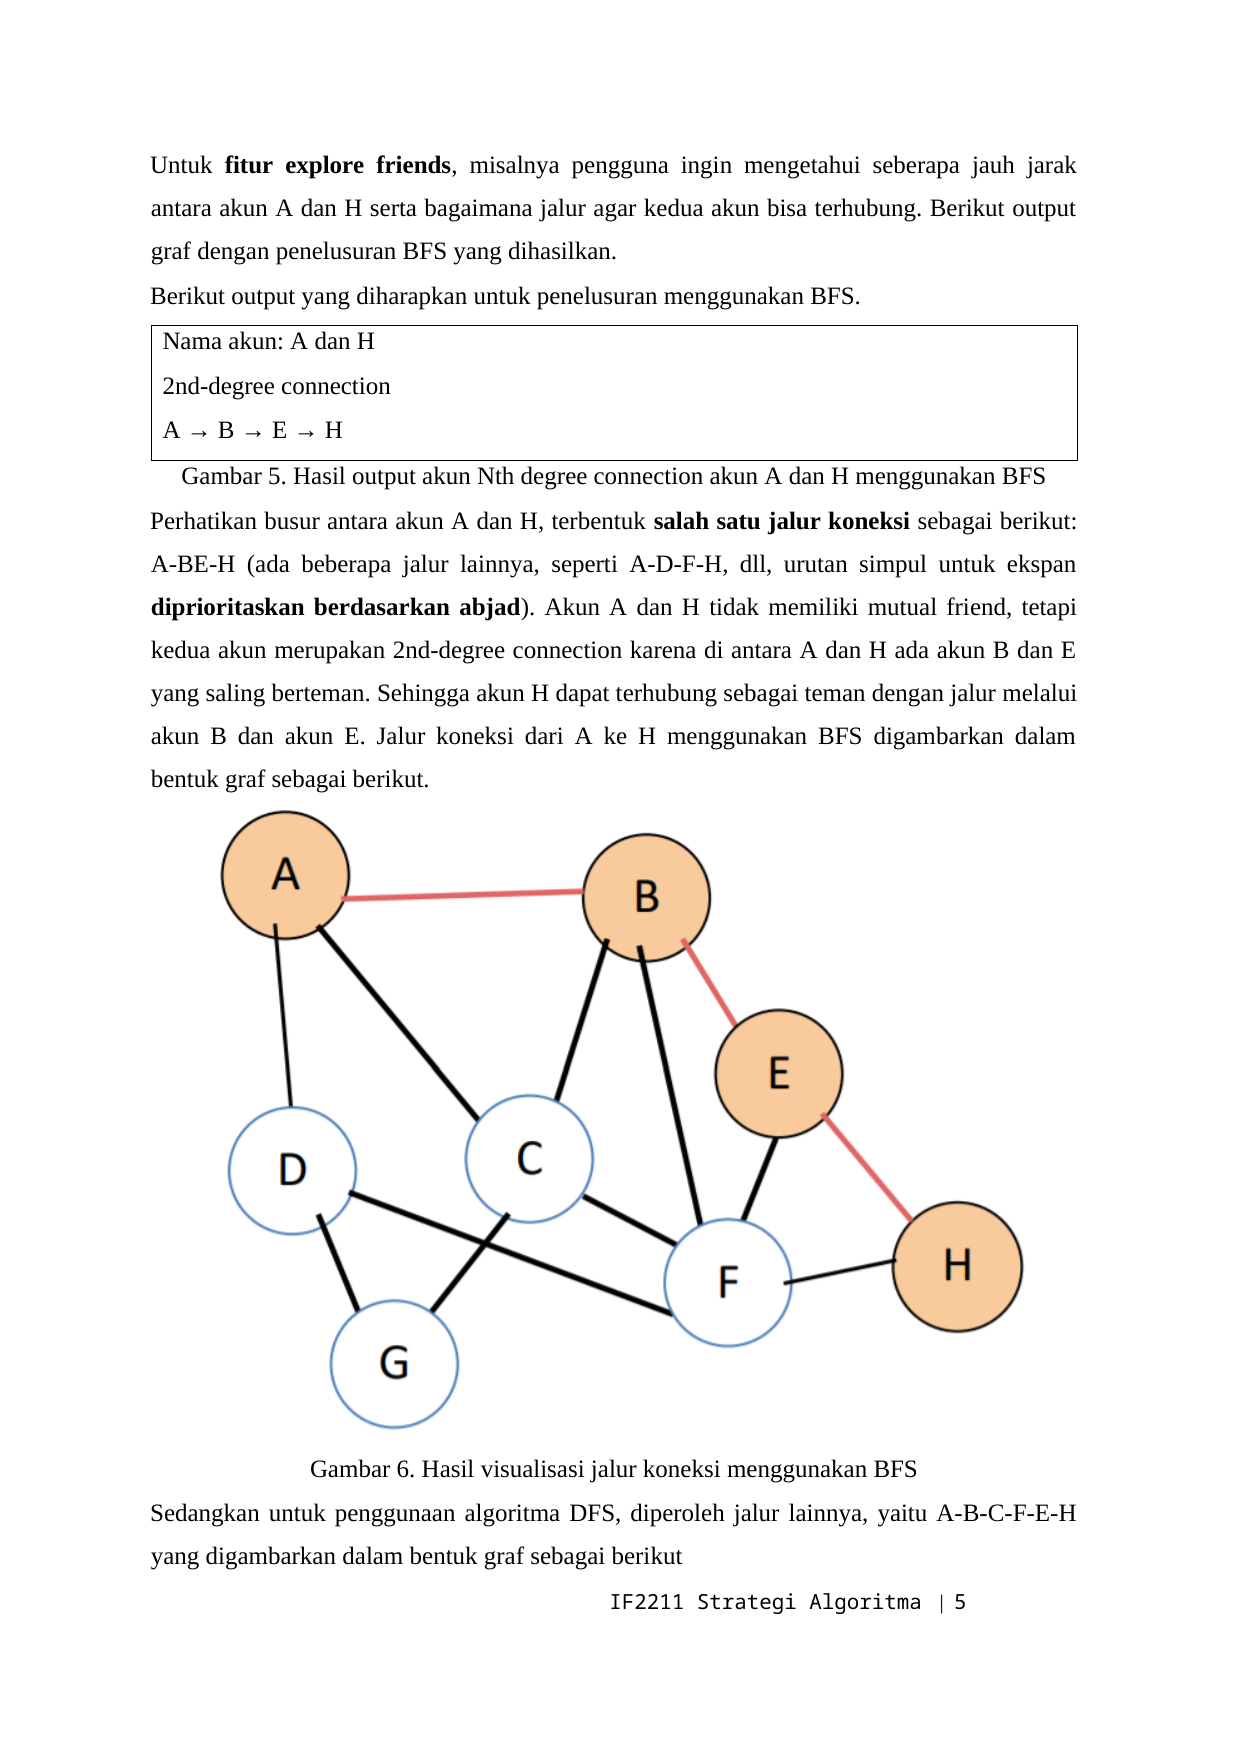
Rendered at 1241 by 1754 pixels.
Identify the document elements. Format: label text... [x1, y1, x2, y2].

text Gambar 6. Hasil visualisasi jalur koneksi menggunakan BFS [150, 1454, 1078, 1482]
text Berikut output yang diharapkan untuk penelusuran menggunakan BFS. [150, 281, 1078, 309]
text Gambar 5. Hasil output akun Nth degree connection akun A dan H menggunakan BFS [150, 461, 1078, 490]
picture [179, 809, 1049, 1438]
text Sedangkan untuk penggunaan algoritma DFS, diperoleh jalur lainnya, yaitu A-B-C-F-E-H yang digambarkan dalam bentuk graf sebagai berikut [150, 1498, 1078, 1570]
text Untuk fitur explore friends, misalnya pengguna ingin mengetahui seberapa jauh jarak antara akun A dan H serta bagaimana jalur agar kedua akun bisa terhubung. Berikut output graf dengan penelusuran BFS yang dihasilkan. [150, 150, 1078, 265]
text Perhatikan busur antara akun A dan H, terbentuk salah satu jalur koneksi sebagai berikut: A-BE-H (ada beberapa jalur lainnya, seperti A-D-F-H, dll, urutan simpul untuk ekspan diprioritaskan berdasarkan abjad). Akun A dan H tidak memiliki mutual friend, tetapi kedua akun merupakan 2nd-degree connection karena di antara A dan H ada akun B dan E yang saling berteman. Sehingga akun H dapat terhubung sebagai teman dengan jalur melalui akun B dan akun E. Jalur koneksi dari A ke H menggunakan BFS digambarkan dalam bentuk graf sebagai berikut. [150, 506, 1078, 793]
table_header Nama akun: A dan H 2nd-degree connection A → B → E → H [152, 326, 1077, 460]
